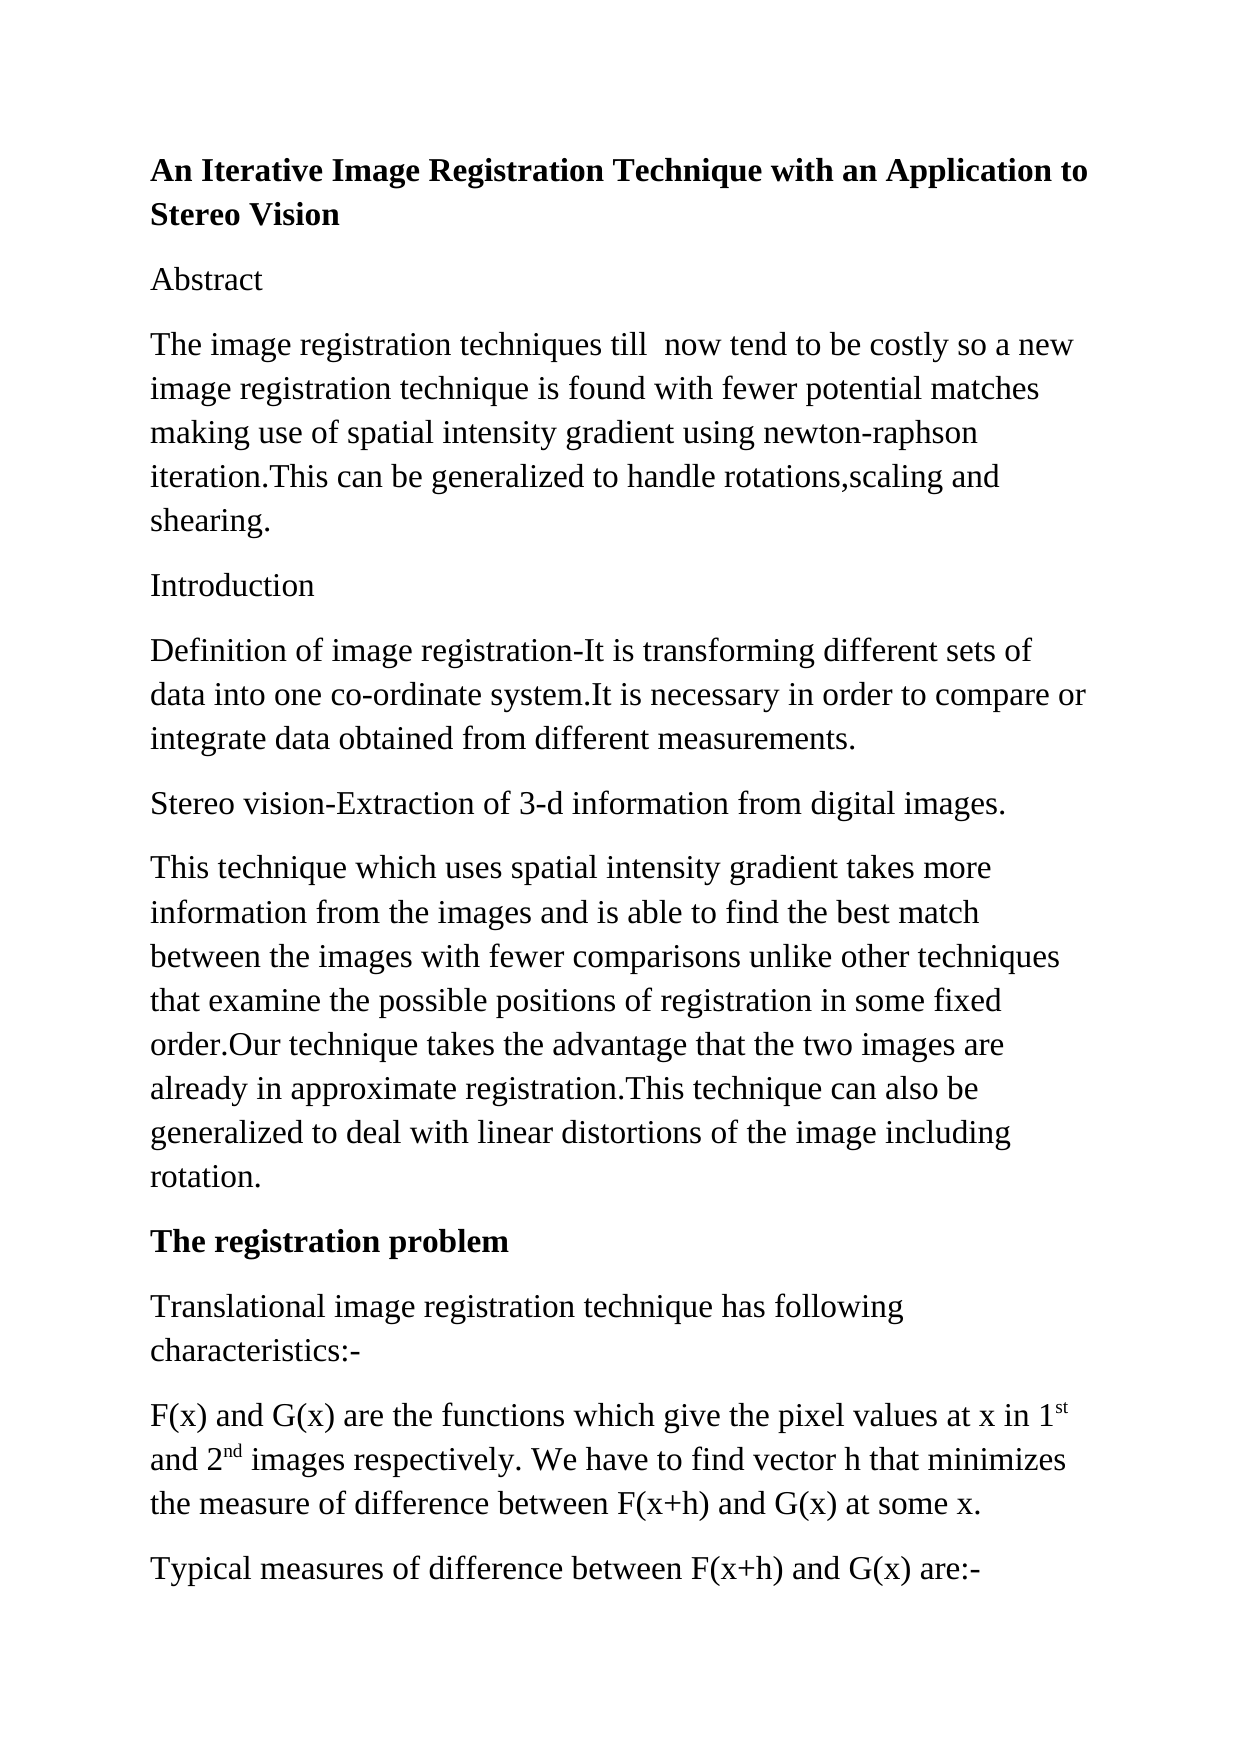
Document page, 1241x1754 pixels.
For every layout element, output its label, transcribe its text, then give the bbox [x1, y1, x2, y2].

text F(x) and G(x) are the functions which give the pixel values at x in 1st and 2nd images respectively. We have to find vector h that minimizes the measure of difference between F(x+h) and G(x) at some x. [150, 1395, 1090, 1521]
text The registration problem [150, 1221, 1090, 1259]
text This technique which uses spatial intensity gradient takes more information from the images and is able to find the best match between the images with fewer comparisons unlike other techniques that examine the possible positions of registration in some fixed order.Our technique takes the advantage that the two images are already in approximate registration.This technique can also be generalized to deal with linear distortions of the image including rotation. [150, 848, 1090, 1194]
text The image registration techniques till now tend to be costly so a new image registration technique is found with fewer potential matches making use of spatial intensity gradient using newton-raphson iteration.This can be generalized to handle rotations,scaling and shearing. [150, 324, 1090, 538]
text Definition of image registration-It is transforming different sets of data into one co-ordinate system.It is necessary in order to compare or integrate data obtained from different measurements. [150, 630, 1090, 756]
text Translational image registration technique has following characteristics:- [150, 1286, 1090, 1368]
text Abstract [150, 259, 1090, 297]
text Stereo vision-Extraction of 3-d information from digital images. [150, 783, 1090, 821]
text Introduction [150, 565, 1090, 603]
text An Iterative Image Registration Technique with an Application to Stereo Vision [150, 150, 1090, 232]
text Typical measures of difference between F(x+h) and G(x) are:- [150, 1548, 1090, 1586]
